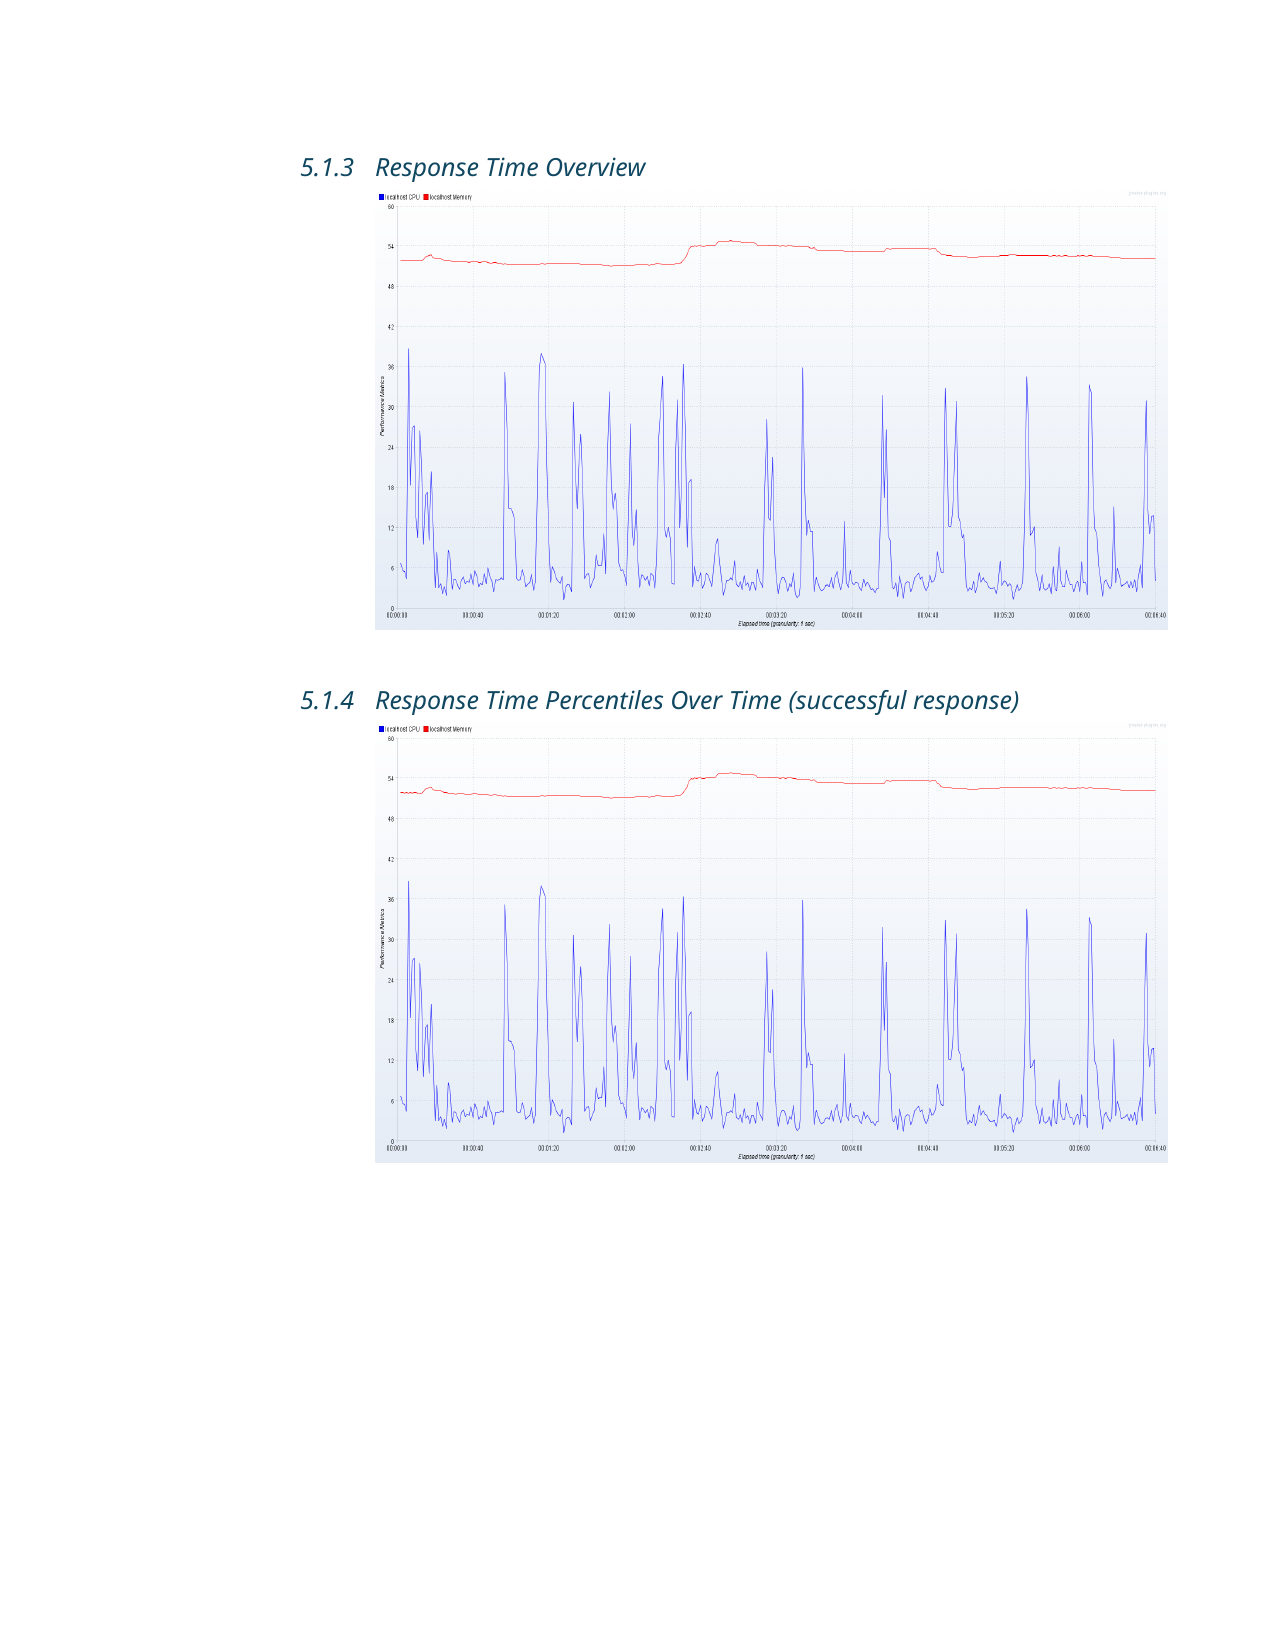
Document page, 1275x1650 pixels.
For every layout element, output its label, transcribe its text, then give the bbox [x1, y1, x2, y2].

picture [375, 721, 1168, 1163]
picture [375, 189, 1168, 630]
